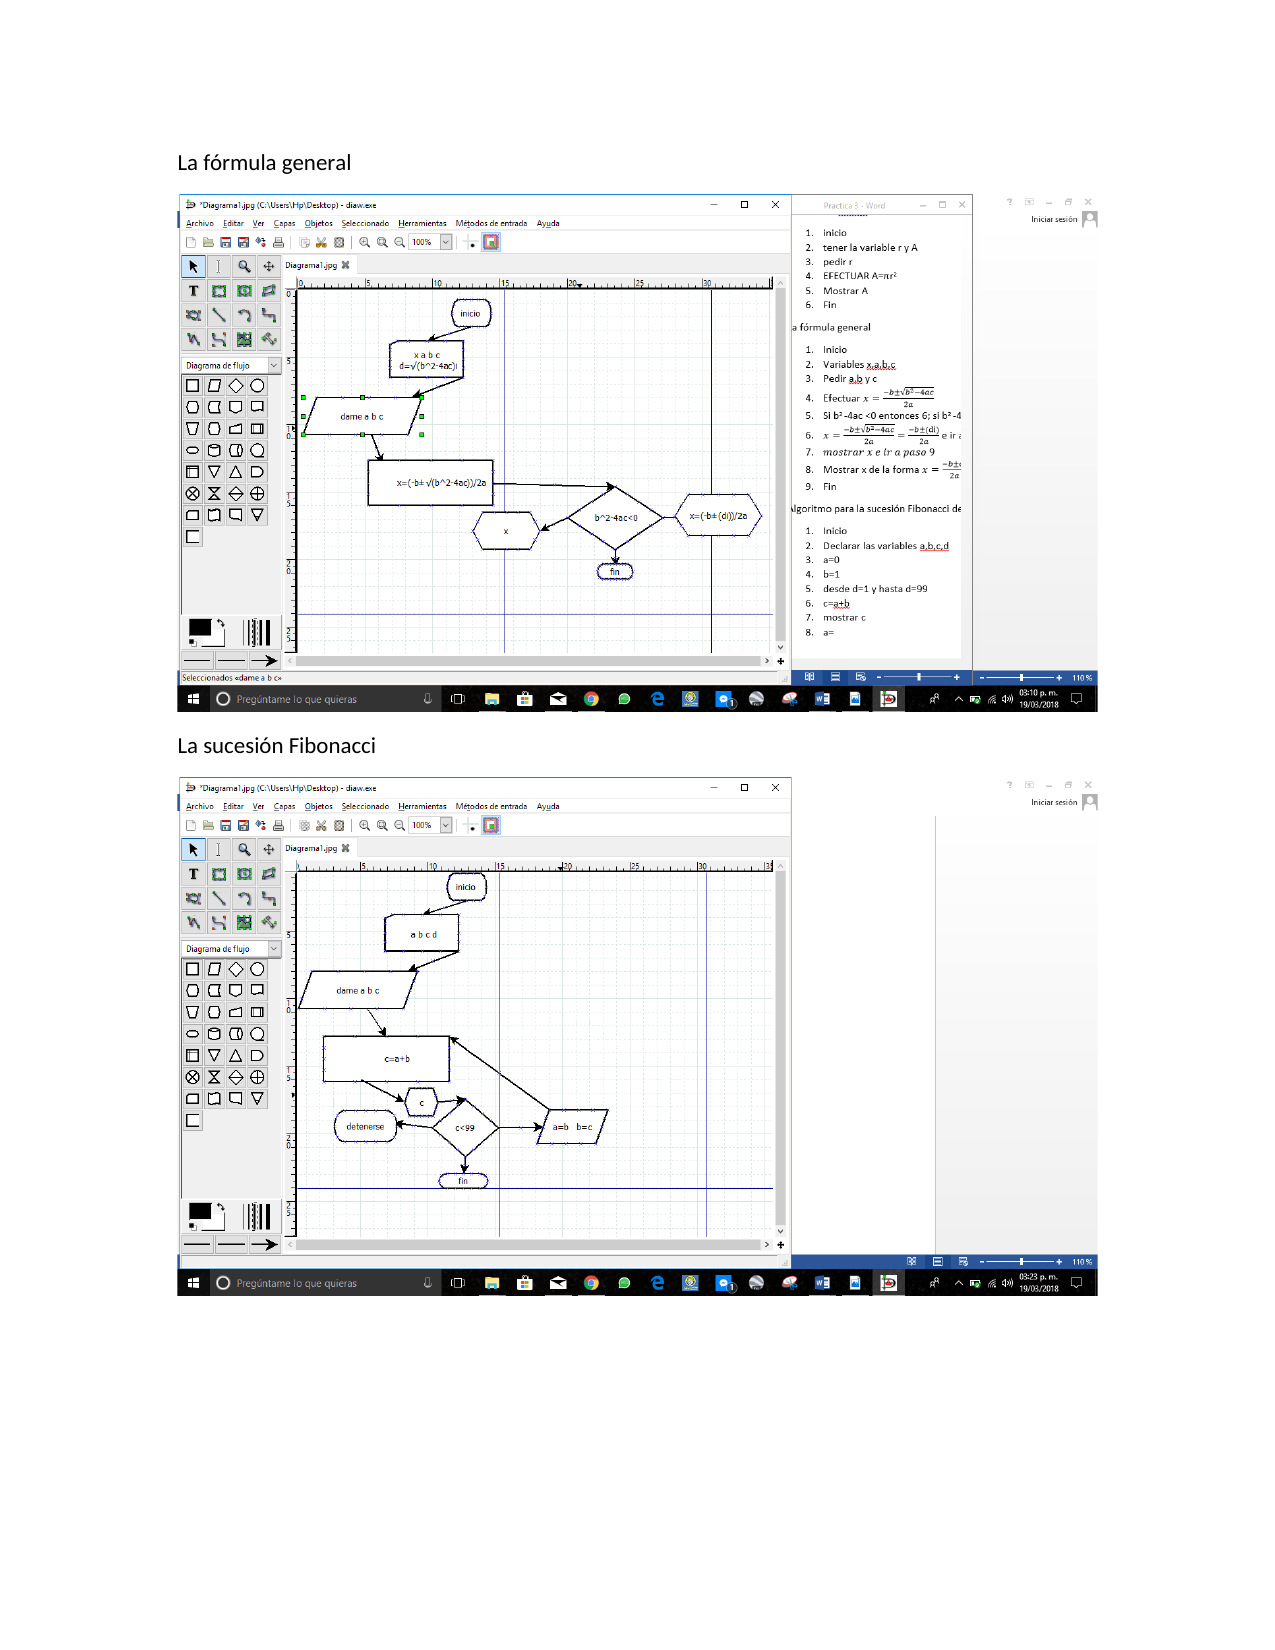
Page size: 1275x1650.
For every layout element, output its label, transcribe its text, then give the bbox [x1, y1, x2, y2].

picture [177, 777, 1098, 1296]
text La fórmula general [177, 148, 1098, 176]
text La sucesión Fibonacci [177, 731, 1098, 759]
picture [177, 194, 1098, 712]
